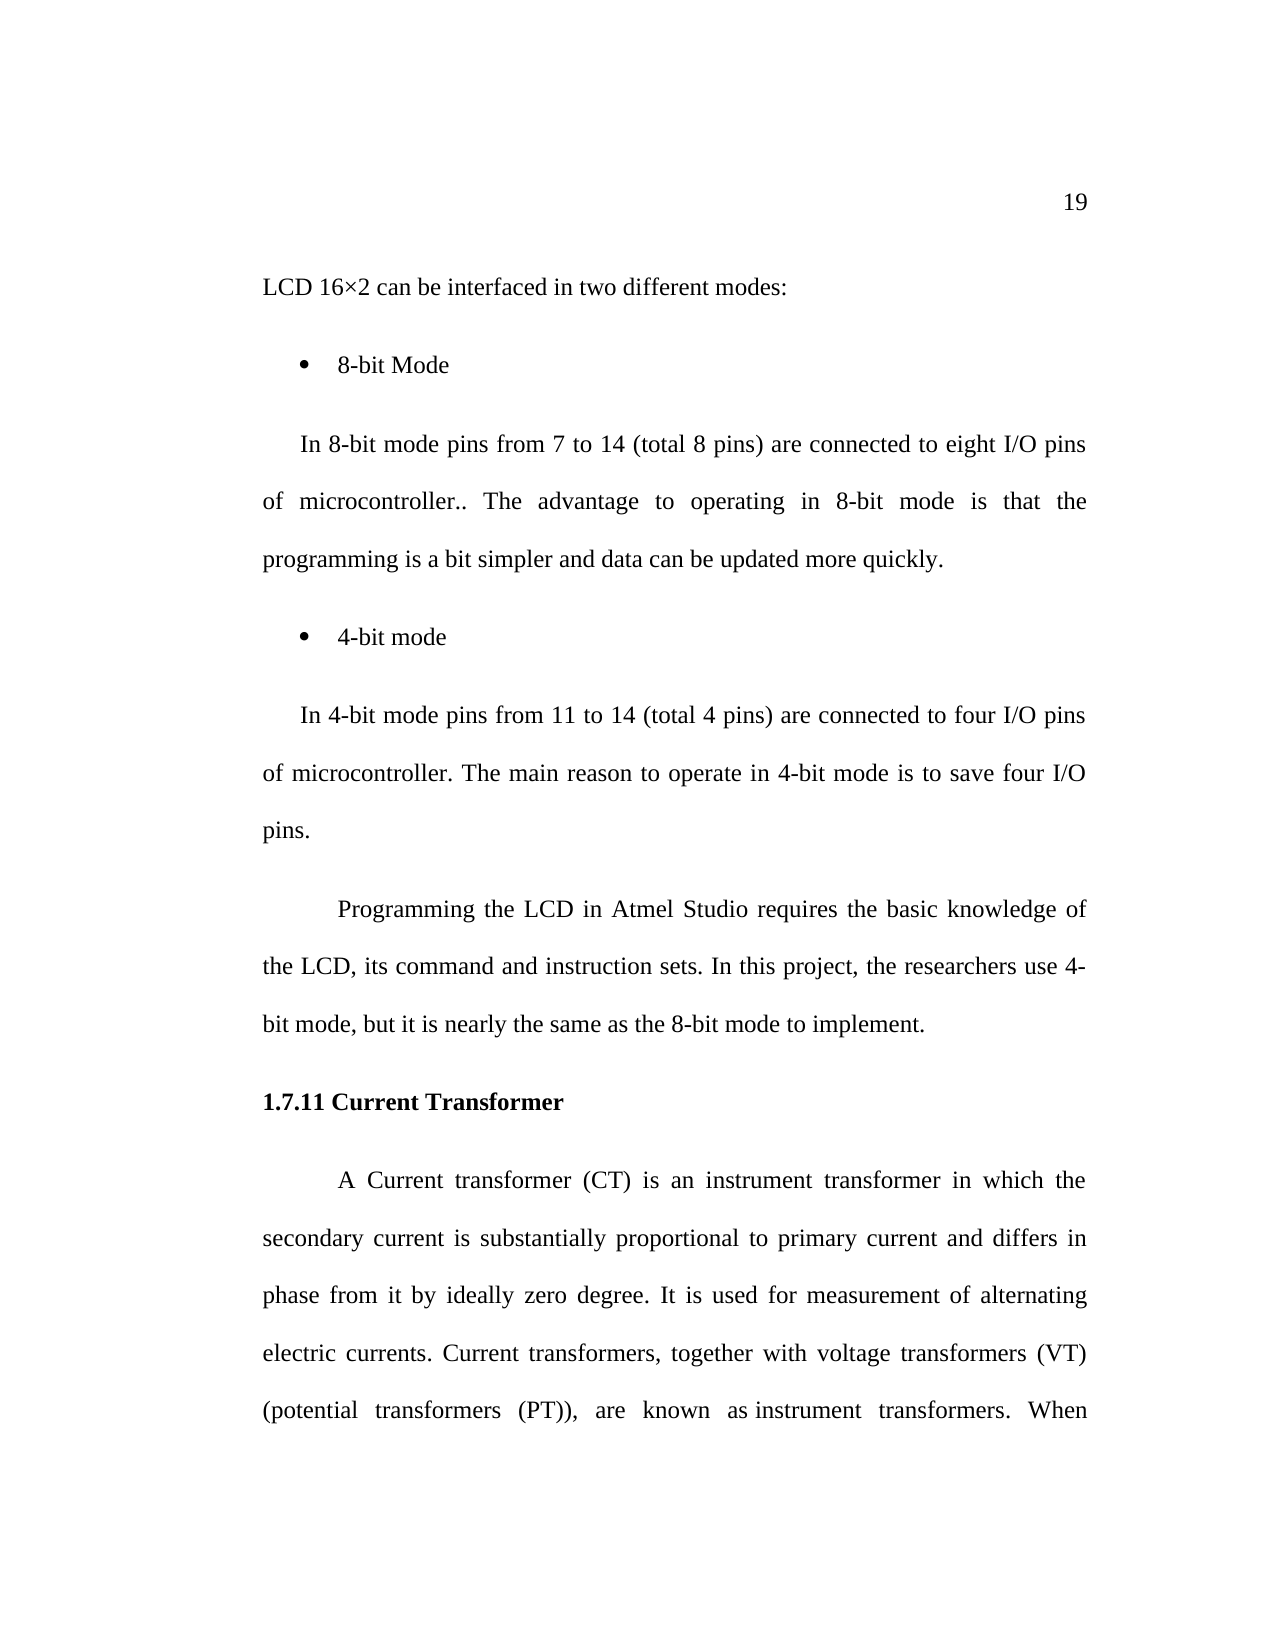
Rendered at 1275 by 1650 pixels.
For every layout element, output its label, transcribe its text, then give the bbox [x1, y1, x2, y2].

list 8-bit Mode [300, 351, 1087, 379]
text In 4-bit mode pins from 11 to 14 (total 4 pins) are connected to four I/O pins of microcontroller. The main reason to operate in 4-bit mode is to save four I/O pins. [262, 701, 1087, 844]
text In 8-bit mode pins from 7 to 14 (total 8 pins) are connected to eight I/O pins of microcontroller.. The advantage to operating in 8-bit mode is that the programming is a bit simpler and data can be updated more quickly. [262, 429, 1087, 573]
list 4-bit mode [300, 622, 1087, 651]
text Programming the LCD in Atmel Studio requires the basic knowledge of the LCD, its command and instruction sets. In this project, the researchers use 4-bit mode, but it is nearly the same as the 8-bit mode to implement. [262, 894, 1087, 1038]
text 1.7.11 Current Transformer [262, 1087, 1087, 1116]
text LCD 16×2 can be interfaced in two different modes: [262, 272, 1087, 301]
